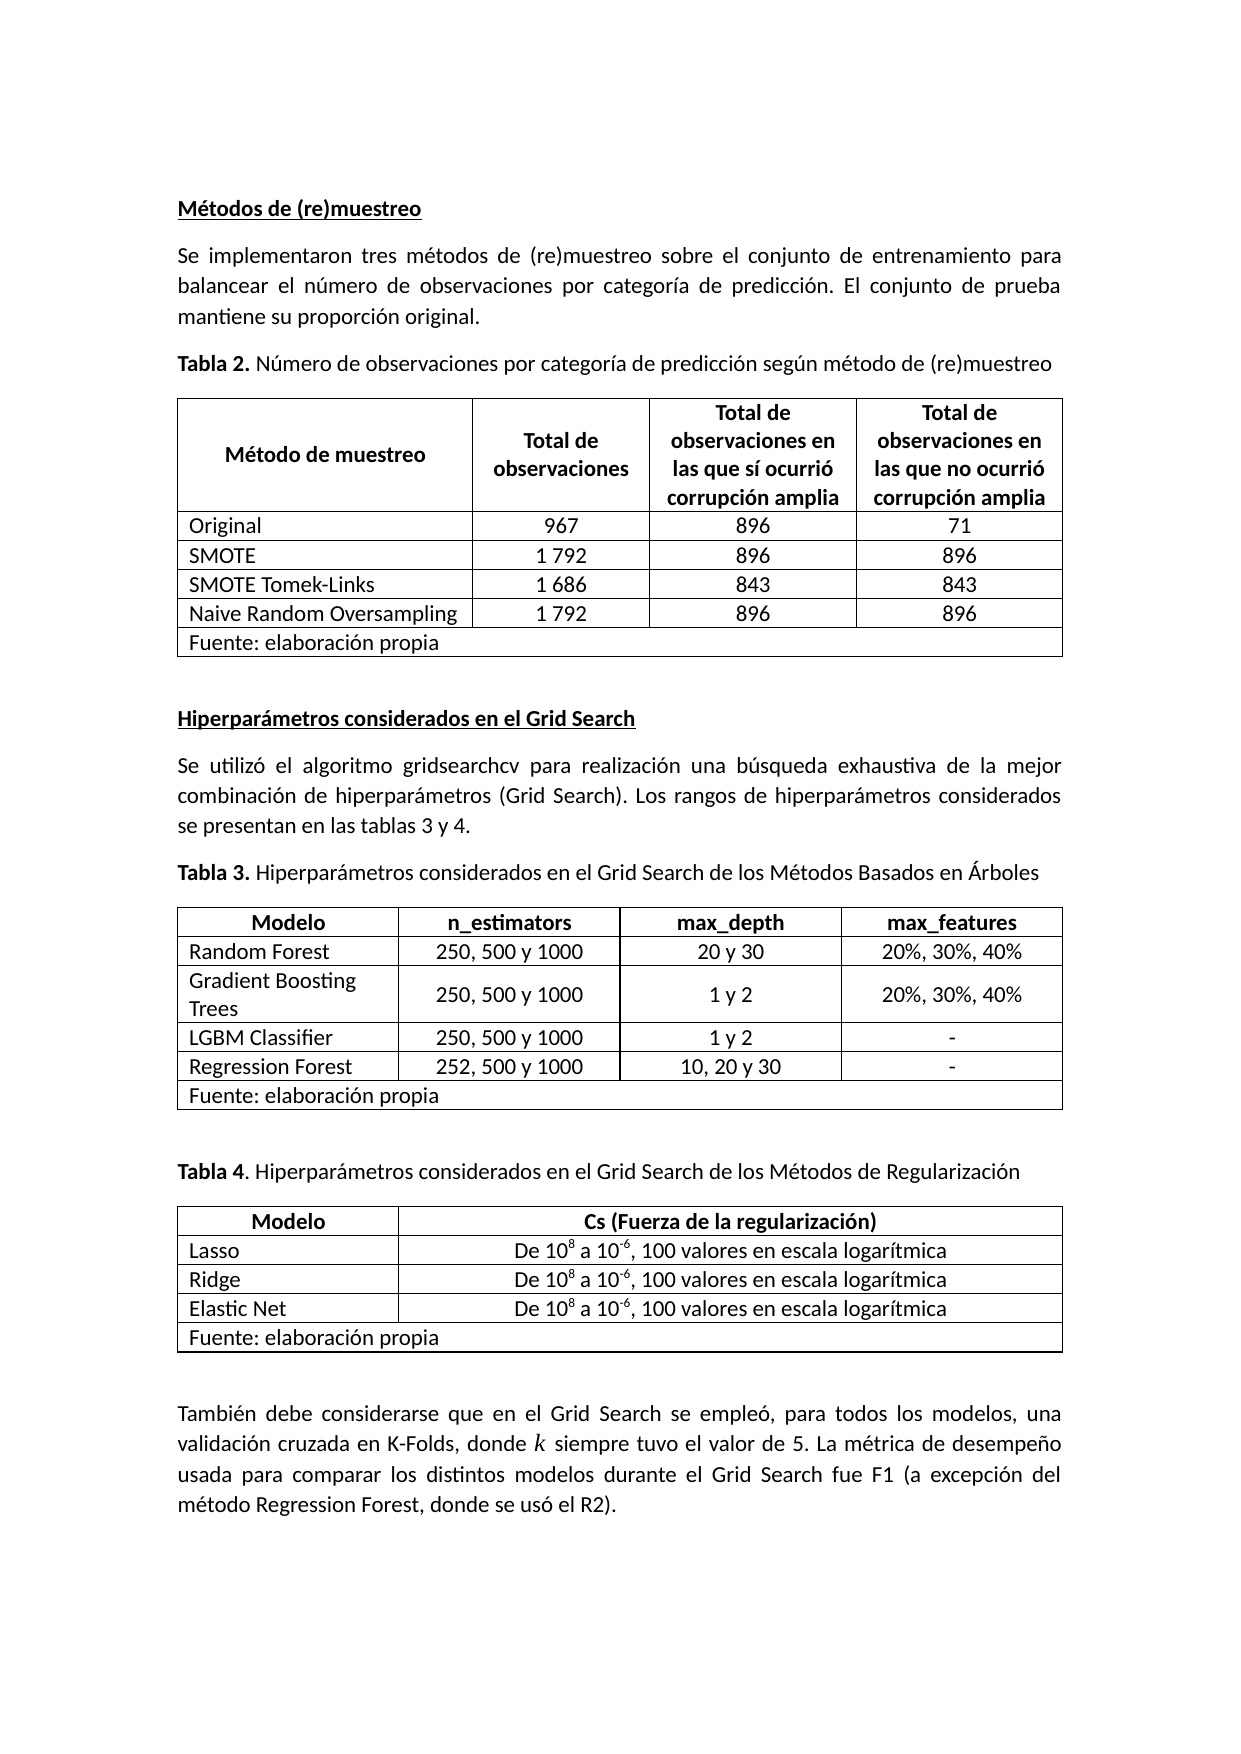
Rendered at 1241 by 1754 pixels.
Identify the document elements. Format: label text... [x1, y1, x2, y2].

table_cell 896 [857, 599, 1062, 627]
table_cell Regression Forest [178, 1052, 398, 1080]
text También debe considerarse que en el Grid Search se empleó, para todos los modelos, una validación cruzada en K-Folds, donde siempre tuvo el valor de 5. La métrica de desempeño usada para comparar los distintos modelos durante el Grid Search fue F1 (a excepción del método Regression Forest, donde se usó el R2). [177, 1399, 1063, 1518]
table_cell 896 [650, 512, 856, 540]
table_header n_estimators [399, 908, 619, 936]
table_cell Fuente: elaboración propia [178, 1081, 1062, 1109]
table_cell Ridge [178, 1265, 398, 1293]
text Hiperparámetros considerados en el Grid Search [177, 704, 1063, 732]
table_header Total de observaciones en las que no ocurrió corrupción amplia [857, 399, 1062, 511]
table_cell 843 [650, 570, 856, 598]
table_cell 1 792 [473, 541, 649, 569]
table_header Total de observaciones en las que sí ocurrió corrupción amplia [650, 399, 856, 511]
table_cell - [842, 1023, 1062, 1051]
table_cell - [842, 1052, 1062, 1080]
table_cell Naive Random Oversampling [178, 599, 472, 627]
table_cell Gradient Boosting Trees [178, 966, 398, 1022]
table_cell De 108 a 10-6, 100 valores en escala logarítmica [399, 1265, 1062, 1293]
table_header Modelo [178, 1207, 398, 1235]
table_cell 843 [857, 570, 1062, 598]
table_cell 967 [473, 512, 649, 540]
table_cell 250, 500 y 1000 [399, 1023, 619, 1051]
table_cell 10, 20 y 30 [621, 1052, 841, 1080]
table_cell 20%, 30%, 40% [842, 966, 1062, 1022]
table_header Modelo [178, 908, 398, 936]
table_cell 896 [650, 599, 856, 627]
table_cell Original [178, 512, 472, 540]
table_cell De 108 a 10-6, 100 valores en escala logarítmica [399, 1236, 1062, 1264]
table_cell LGBM Classifier [178, 1023, 398, 1051]
table_cell SMOTE Tomek-Links [178, 570, 472, 598]
table_cell 20 y 30 [621, 937, 841, 965]
text Se implementaron tres métodos de (re)muestreo sobre el conjunto de entrenamiento para balancear el número de observaciones por categoría de predicción. El conjunto de prueba mantiene su proporción original. [177, 241, 1063, 330]
table_header max_features [842, 908, 1062, 936]
table_cell 1 792 [473, 599, 649, 627]
table_cell 896 [650, 541, 856, 569]
table_cell Fuente: elaboración propia [178, 628, 1062, 656]
text Se utilizó el algoritmo gridsearchcv para realización una búsqueda exhaustiva de la mejor combinación de hiperparámetros (Grid Search). Los rangos de hiperparámetros considerados se presentan en las tablas 3 y 4. [177, 751, 1063, 839]
table_cell 252, 500 y 1000 [399, 1052, 619, 1080]
table_header max_depth [621, 908, 841, 936]
table_header Total de observaciones [473, 399, 649, 511]
table_cell 1 686 [473, 570, 649, 598]
table_cell 896 [857, 541, 1062, 569]
table_cell 250, 500 y 1000 [399, 937, 619, 965]
table_cell Lasso [178, 1236, 398, 1264]
table_cell De 108 a 10-6, 100 valores en escala logarítmica [399, 1294, 1062, 1322]
table_header Cs (Fuerza de la regularización) [399, 1207, 1062, 1235]
table_cell SMOTE [178, 541, 472, 569]
table_header Método de muestreo [178, 399, 472, 511]
table_cell 20%, 30%, 40% [842, 937, 1062, 965]
table_cell 71 [857, 512, 1062, 540]
table_cell Fuente: elaboración propia [178, 1323, 1062, 1351]
text Tabla 4. Hiperparámetros considerados en el Grid Search de los Métodos de Regularización [177, 1157, 1063, 1185]
table_cell Elastic Net [178, 1294, 398, 1322]
table_cell Random Forest [178, 937, 398, 965]
text Métodos de (re)muestreo [177, 194, 1063, 222]
table_cell 1 y 2 [621, 1023, 841, 1051]
table_cell 1 y 2 [621, 966, 841, 1022]
text Tabla 3. Hiperparámetros considerados en el Grid Search de los Métodos Basados en Árboles [177, 858, 1063, 886]
text Tabla 2. Número de observaciones por categoría de predicción según método de (re)muestreo [177, 349, 1063, 377]
table_cell 250, 500 y 1000 [399, 966, 619, 1022]
